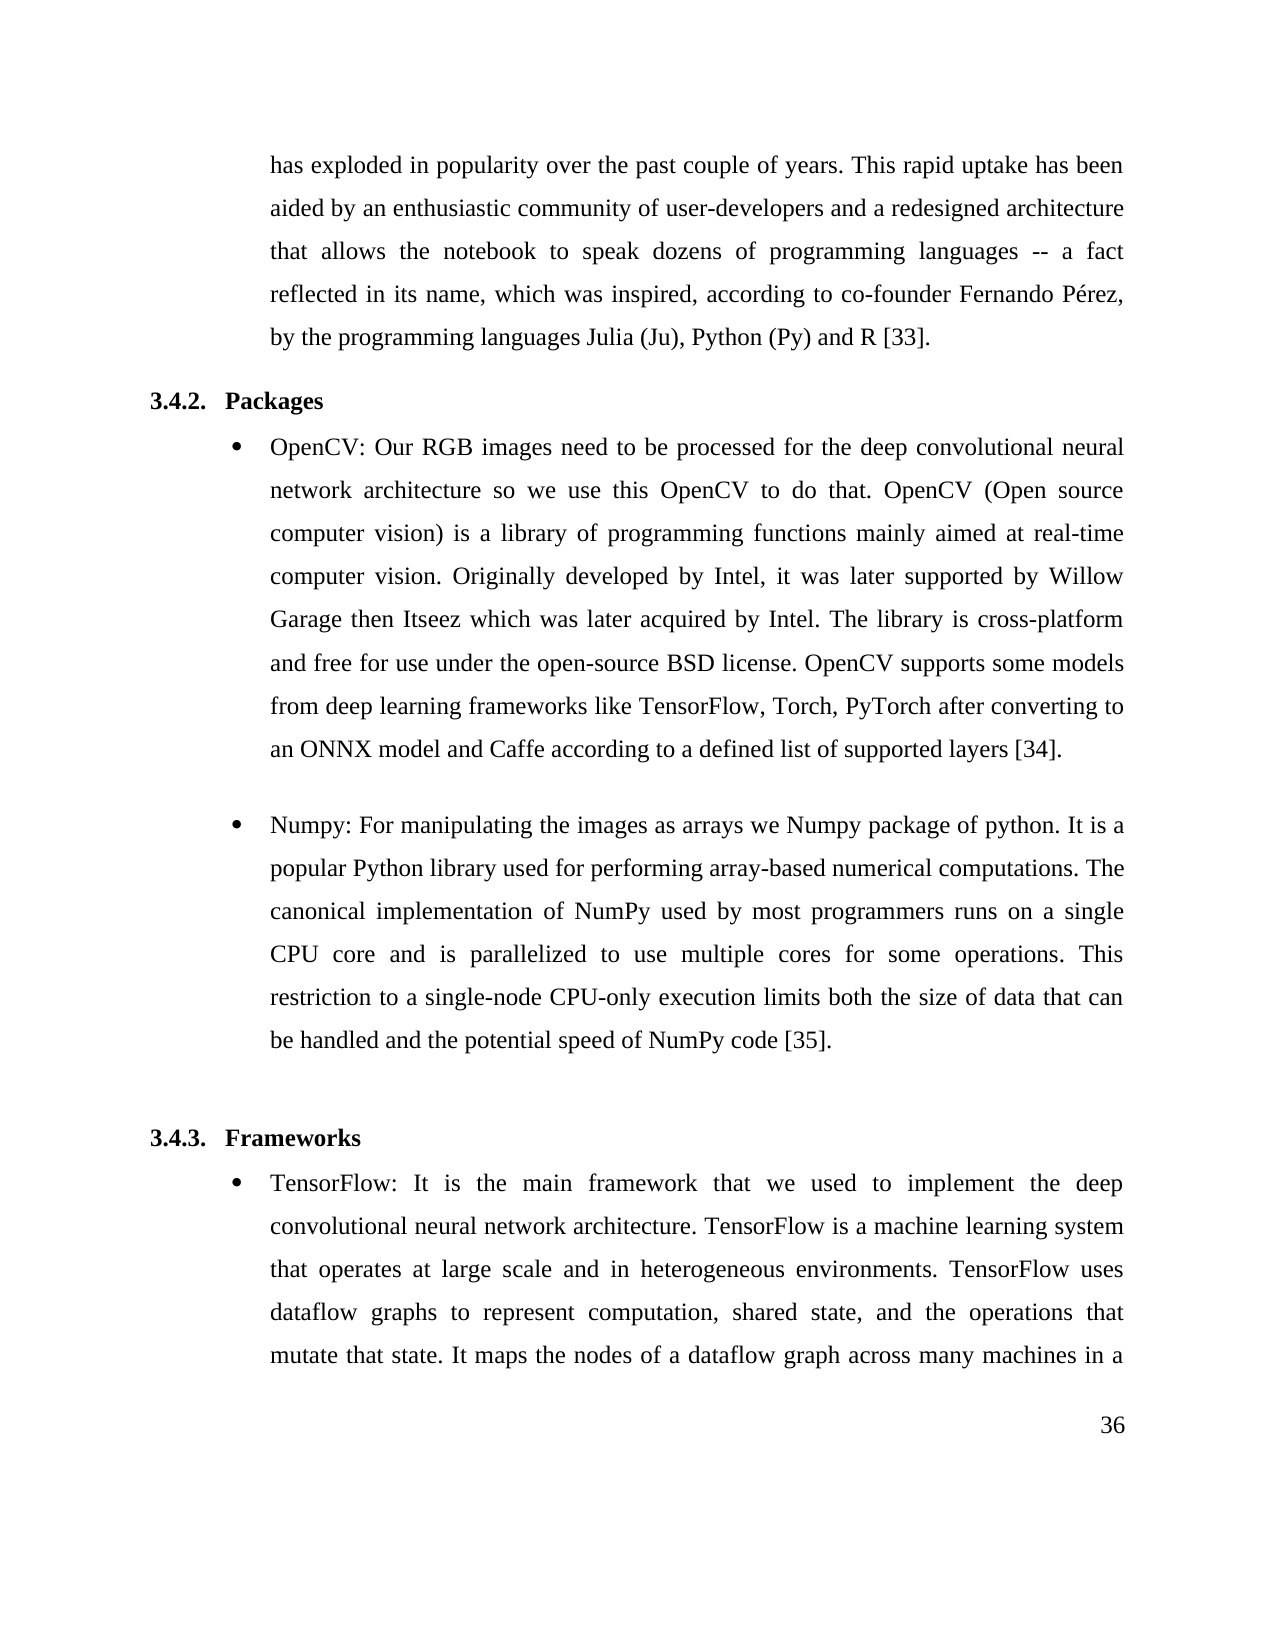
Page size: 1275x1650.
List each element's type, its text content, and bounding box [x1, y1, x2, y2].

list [270, 150, 1125, 351]
subtitle Packages [150, 386, 1125, 415]
list OpenCV: Our RGB images need to be processed for the deep convolutional neural network architecture so we use this OpenCV to do that. OpenCV (Open source computer vision) is a library of programming functions mainly aimed at real-time computer vision. Originally developed by Intel, it was later supported by Willow Garage then Itseez which was later acquired by Intel. The library is cross-platform and free for use under the open-source BSD license. OpenCV supports some models from deep learning frameworks like TensorFlow, Torch, PyTorch after converting to an ONNX model and Caffe according to a defined list of supported layers [34]. [232, 432, 1125, 763]
list Numpy: For manipulating the images as arrays we Numpy package of python. It is a popular Python library used for performing array-based numerical computations. The canonical implementation of NumPy used by most programmers runs on a single CPU core and is parallelized to use multiple cores for some operations. This restriction to a single-node CPU-only execution limits both the size of data that can be handled and the potential speed of NumPy code [35]. [232, 810, 1125, 1054]
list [232, 1168, 1125, 1369]
subtitle Frameworks [150, 1123, 1125, 1151]
